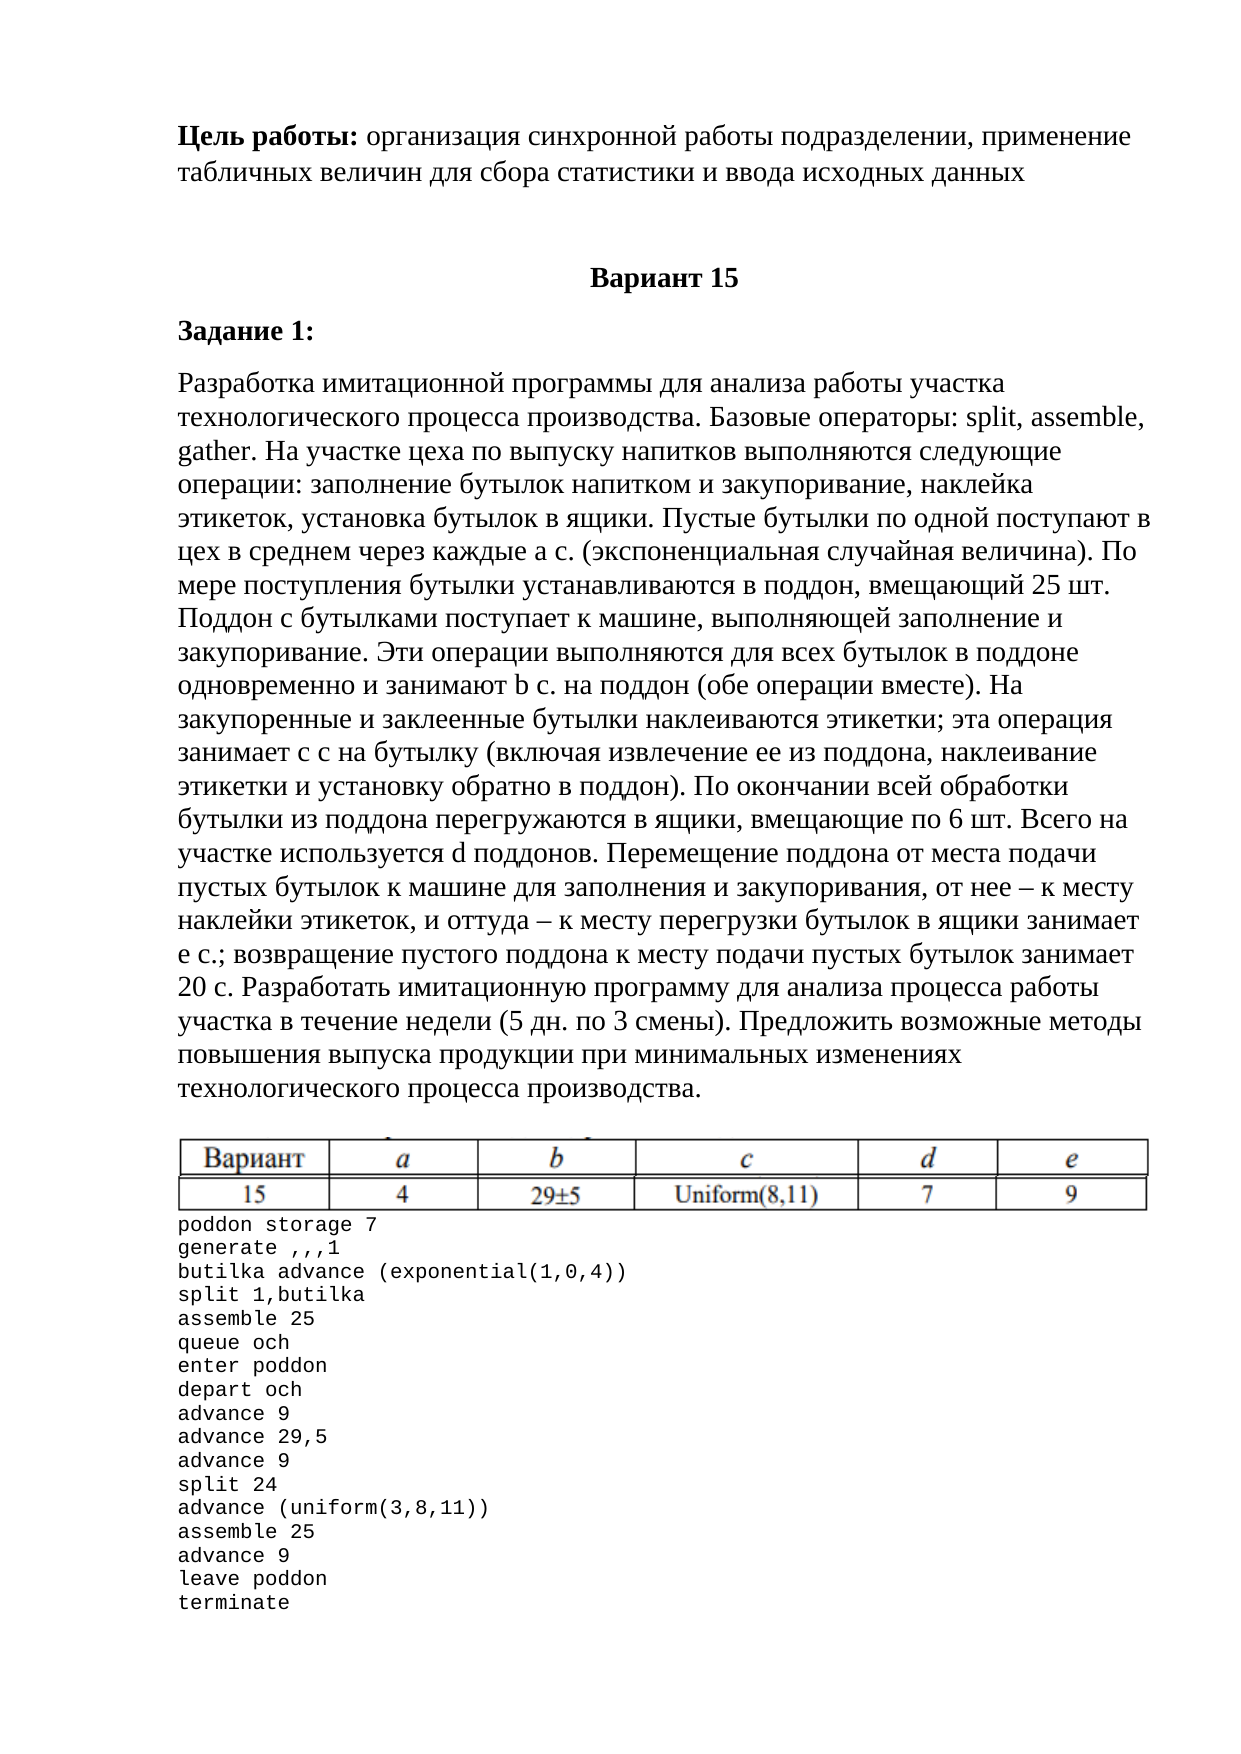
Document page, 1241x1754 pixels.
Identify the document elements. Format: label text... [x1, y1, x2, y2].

text Цель работы: организация синхронной работы подразделении, применение табличных величин для сбора статистики и ввода исходных данных [177, 118, 1152, 188]
text split 24 [177, 1474, 1152, 1497]
text assemble 25 [177, 1521, 1152, 1544]
text enter poddon [177, 1355, 1152, 1379]
text advance 9 [177, 1403, 1152, 1426]
picture [177, 1137, 1152, 1214]
text poddon storage 7 [177, 1214, 1152, 1237]
text advance 9 [177, 1544, 1152, 1568]
text queue och [177, 1332, 1152, 1355]
text butilka advance (exponential(1,0,4)) [177, 1261, 1152, 1284]
text terminate [177, 1592, 1152, 1616]
text advance 9 [177, 1450, 1152, 1474]
text split 1,butilka [177, 1284, 1152, 1308]
text generate ,,,1 [177, 1237, 1152, 1261]
text leave poddon [177, 1568, 1152, 1592]
text assemble 25 [177, 1308, 1152, 1332]
text Задание 1: [177, 313, 1152, 346]
text Разработка имитационной программы для анализа работы участка технологического процесса производства. Базовые операторы: split, assemble, gather. На участке цеха по выпуску напитков выполняются следующие операции: заполнение бутылок напитком и закупоривание, наклейка этикеток, установка бутылок в ящики. Пустые бутылки по одной поступают в цех в среднем через каждые a с. (экспоненциальная случайная величина). По мере поступления бутылки устанавливаются в поддон, вмещающий 25 шт. Поддон с бутылками поступает к машине, выполняющей заполнение и закупоривание. Эти операции выполняются для всех бутылок в поддоне одновременно и занимают b с. на поддон (обе операции вместе). На закупоренные и заклеенные бутылки наклеиваются этикетки; эта операция занимает c c на бутылку (включая извлечение ее из поддона, наклеивание этикетки и установку обратно в поддон). По окончании всей обработки бутылки из поддона перегружаются в ящики, вмещающие по 6 шт. Всего на участке используется d поддонов. Перемещение поддона от места подачи пустых бутылок к машине для заполнения и закупоривания, от нее – к месту наклейки этикеток, и оттуда – к месту перегрузки бутылок в ящики занимает e с.; возвращение пустого поддона к месту подачи пустых бутылок занимает 20 с. Разработать имитационную программу для анализа процесса работы участка в течение недели (5 дн. по 3 смены). Предложить возможные методы повышения выпуска продукции при минимальных изменениях технологического процесса производства. [177, 366, 1152, 1103]
text advance (uniform(3,8,11)) [177, 1497, 1152, 1521]
text depart och [177, 1379, 1152, 1403]
text Вариант 15 [177, 260, 1152, 293]
text advance 29,5 [177, 1426, 1152, 1450]
